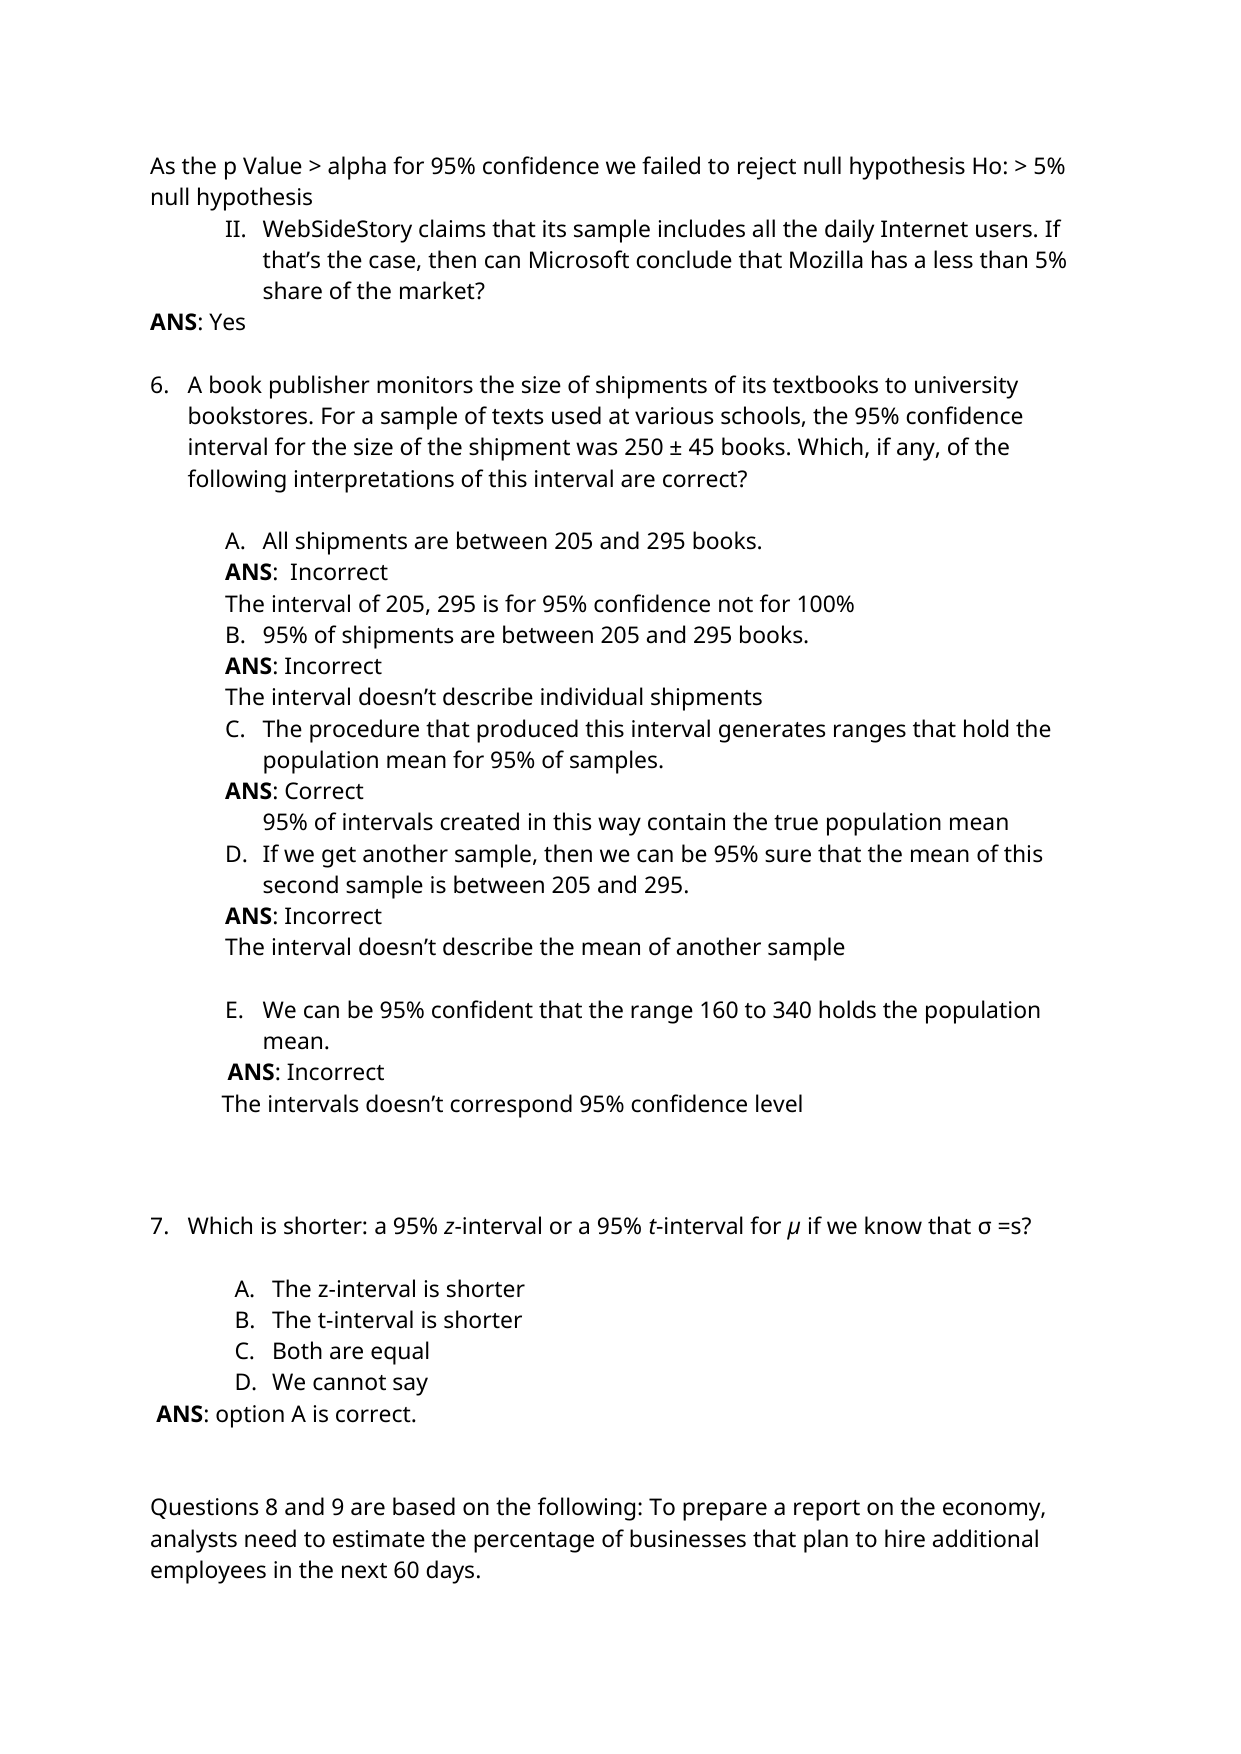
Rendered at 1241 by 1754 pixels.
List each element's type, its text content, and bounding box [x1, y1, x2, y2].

text ANS: option A is correct. [150, 1397, 1090, 1429]
list All shipments are between 205 and 295 books. [225, 525, 1090, 556]
list 95% of shipments are between 205 and 295 books. [225, 619, 1090, 650]
text The interval doesn’t describe the mean of another sample [225, 931, 1090, 962]
text ANS: Incorrect [225, 900, 1090, 931]
list A book publisher monitors the size of shipments of its textbooks to university bookstores. For a sample of texts used at various schools, the 95% confidence interval for the size of the shipment was 250 ± 45 books. Which, if any, of the following interpretations of this interval are correct? [150, 369, 1090, 494]
text As the p Value > alpha for 95% confidence we failed to reject null hypothesis Ho: > 5% null hypothesis [150, 150, 1090, 212]
text ANS: Incorrect [150, 1056, 1090, 1087]
list Which is shorter: a 95% z-interval or a 95% t-interval for μ if we know that σ =s? [150, 1210, 1090, 1241]
text ANS: Correct [225, 775, 1090, 806]
list If we get another sample, then we can be 95% sure that the mean of this second sample is between 205 and 295. [225, 837, 1090, 900]
list WebSideStory claims that its sample includes all the daily Internet users. If that’s the case, then can Microsoft conclude that Mozilla has a less than 5% share of the market? [225, 212, 1090, 306]
text ANS: Incorrect [225, 556, 1090, 587]
text ANS: Incorrect [225, 650, 1090, 681]
text The interval of 205, 295 is for 95% confidence not for 100% [225, 587, 1090, 619]
list The z-interval is shorter [234, 1272, 1090, 1304]
text Questions 8 and 9 are based on the following: To prepare a report on the economy, analysts need to estimate the percentage of businesses that plan to hire additional employees in the next 60 days. [150, 1491, 1090, 1585]
list We can be 95% confident that the range 160 to 340 holds the population mean. [225, 994, 1090, 1056]
list Both are equal [234, 1335, 1090, 1366]
list The t-interval is shorter [234, 1304, 1090, 1335]
text ANS: Yes [150, 306, 1090, 337]
text The interval doesn’t describe individual shipments [225, 681, 1090, 712]
list We cannot say [234, 1366, 1090, 1397]
list The procedure that produced this interval generates ranges that hold the population mean for 95% of samples. [225, 712, 1090, 775]
text The intervals doesn’t correspond 95% confidence level [150, 1087, 1090, 1119]
text 95% of intervals created in this way contain the true population mean [262, 806, 1090, 837]
